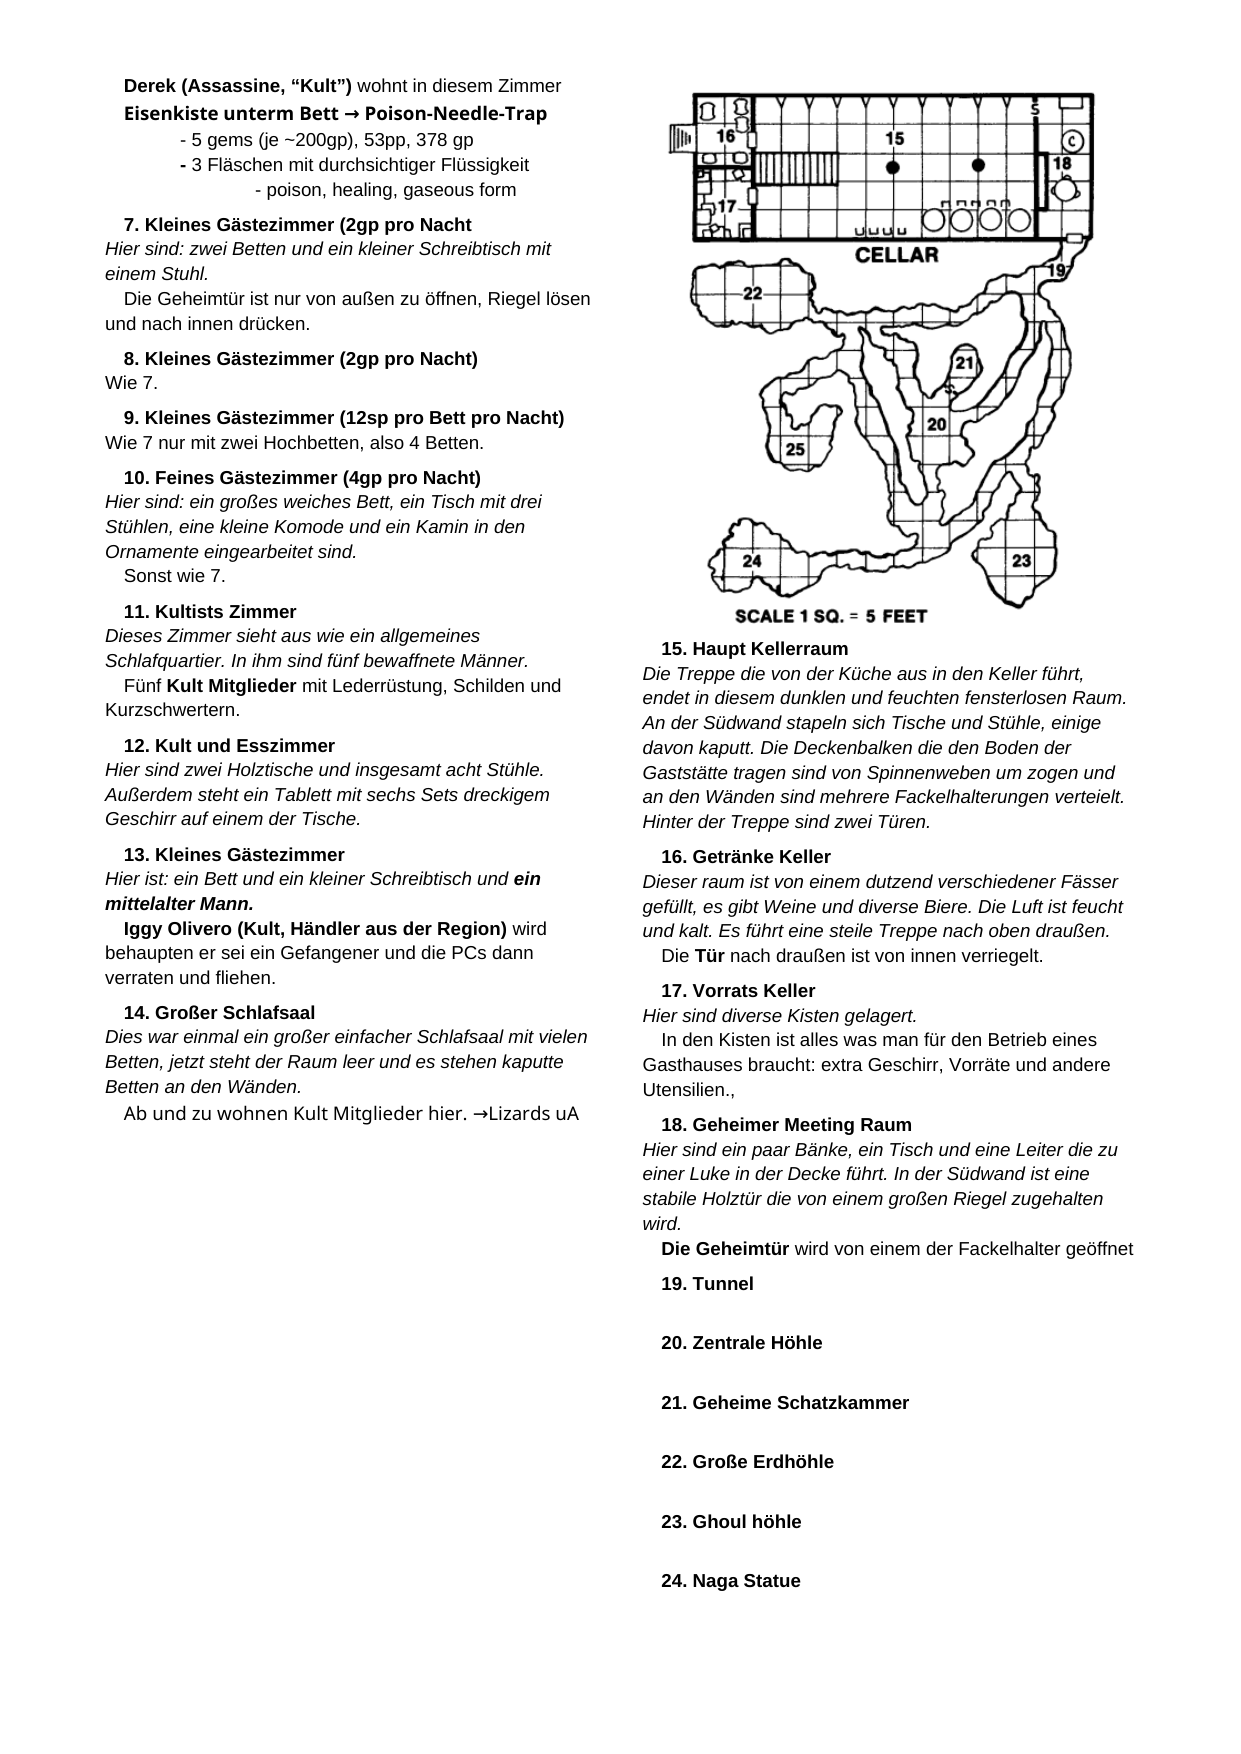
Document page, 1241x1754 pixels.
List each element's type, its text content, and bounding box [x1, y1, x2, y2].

text - poison, healing, gaseous form [105, 179, 598, 200]
subtitle 15. Haupt Kellerraum [642, 638, 1135, 660]
text Die Geheimtür wird von einem der Fackelhalter geöffnet [642, 1237, 1135, 1259]
text Hier sind zwei Holztische und insgesamt acht Stühle. Außerdem steht ein Tablett mit sechs Sets dreckigem Geschirr auf einem der Tische. [105, 759, 598, 830]
subtitle 20. Zentrale Höhle [642, 1332, 1135, 1354]
text Ab und zu wohnen Kult Mitglieder hier. →Lizards uA [105, 1101, 598, 1126]
subtitle 17. Vorrats Keller [642, 980, 1135, 1002]
text Hier ist: ein Bett und ein kleiner Schreibtisch und ein mittelalter Mann. [105, 868, 598, 914]
text Die Tür nach draußen ist von innen verriegelt. [642, 945, 1135, 967]
text Wie 7 nur mit zwei Hochbetten, also 4 Betten. [105, 431, 598, 453]
text Iggy Olivero (Kult, Händler aus der Region) wird behaupten er sei ein Gefangener und die PCs dann verraten und fliehen. [105, 917, 598, 988]
subtitle 16. Getränke Keller [642, 846, 1135, 868]
text Wie 7. [105, 372, 598, 393]
text Die Treppe die von der Küche aus in den Keller führt, endet in diesem dunklen und feuchten fensterlosen Raum. An der Südwand stapeln sich Tische und Stühle, einige davon kaputt. Die Deckenbalken die den Boden der Gaststätte tragen sind von Spinnenweben um zogen und an den Wänden sind mehrere Fackelhalterungen verteielt. Hinter der Treppe sind zwei Türen. [642, 662, 1135, 833]
text Hier sind diverse Kisten gelagert. [642, 1004, 1135, 1026]
subtitle 14. Großer Schlafsaal [105, 1002, 598, 1024]
subtitle 21. Geheime Schatzkammer [642, 1392, 1135, 1413]
subtitle 10. Feines Gästezimmer (4gp pro Nacht) [105, 467, 598, 488]
subtitle 11. Kultists Zimmer [105, 601, 598, 622]
text Dies war einmal ein großer einfacher Schlafsaal mit vielen Betten, jetzt steht der Raum leer und es stehen kaputte Betten an den Wänden. [105, 1026, 598, 1097]
text In den Kisten ist alles was man für den Betrieb eines Gasthauses braucht: extra Geschirr, Vorräte und andere Utensilien., [642, 1029, 1135, 1100]
subtitle 19. Tunnel [642, 1273, 1135, 1294]
text Fünf Kult Mitglieder mit Lederrüstung, Schilden und Kurzschwertern. [105, 674, 598, 721]
text - 3 Fläschen mit durchsichtiger Flüssigkeit [105, 154, 598, 175]
text Derek (Assassine, “Kult”) wohnt in diesem Zimmer [105, 75, 598, 97]
text Eisenkiste unterm Bett → Poison-Needle-Trap [105, 100, 598, 125]
subtitle 9. Kleines Gästezimmer (12sp pro Bett pro Nacht) [105, 407, 598, 429]
subtitle 13. Kleines Gästezimmer [105, 843, 598, 865]
text Dieser raum ist von einem dutzend verschiedener Fässer gefüllt, es gibt Weine und diverse Biere. Die Luft ist feucht und kalt. Es führt eine steile Treppe nach oben draußen. [642, 871, 1135, 942]
subtitle 23. Ghoul höhle [642, 1511, 1135, 1532]
subtitle 22. Große Erdhöhle [642, 1451, 1135, 1473]
text Dieses Zimmer sieht aus wie ein allgemeines Schlafquartier. In ihm sind fünf bewaffnete Männer. [105, 625, 598, 671]
text Sonst wie 7. [105, 565, 598, 587]
subtitle 12. Kult und Esszimmer [105, 734, 598, 756]
text - 5 gems (je ~200gp), 53pp, 378 gp [105, 129, 598, 151]
text Hier sind ein paar Bänke, ein Tisch und eine Leiter die zu einer Luke in der Decke führt. In der Südwand ist eine stabile Holztür die von einem großen Riegel zugehalten wird. [642, 1138, 1135, 1234]
subtitle 7. Kleines Gästezimmer (2gp pro Nacht [105, 214, 598, 235]
subtitle 18. Geheimer Meeting Raum [642, 1114, 1135, 1136]
subtitle 24. Naga Statue [642, 1570, 1135, 1592]
text Die Geheimtür ist nur von außen zu öffnen, Riegel lösen und nach innen drücken. [105, 288, 598, 334]
text Hier sind: zwei Betten und ein kleiner Schreibtisch mit einem Stuhl. [105, 238, 598, 284]
subtitle 8. Kleines Gästezimmer (2gp pro Nacht) [105, 348, 598, 369]
text Hier sind: ein großes weiches Bett, ein Tisch mit drei Stühlen, eine kleine Komode und ein Kamin in den Ornamente eingearbeitet sind. [105, 491, 598, 562]
picture [661, 75, 1103, 625]
